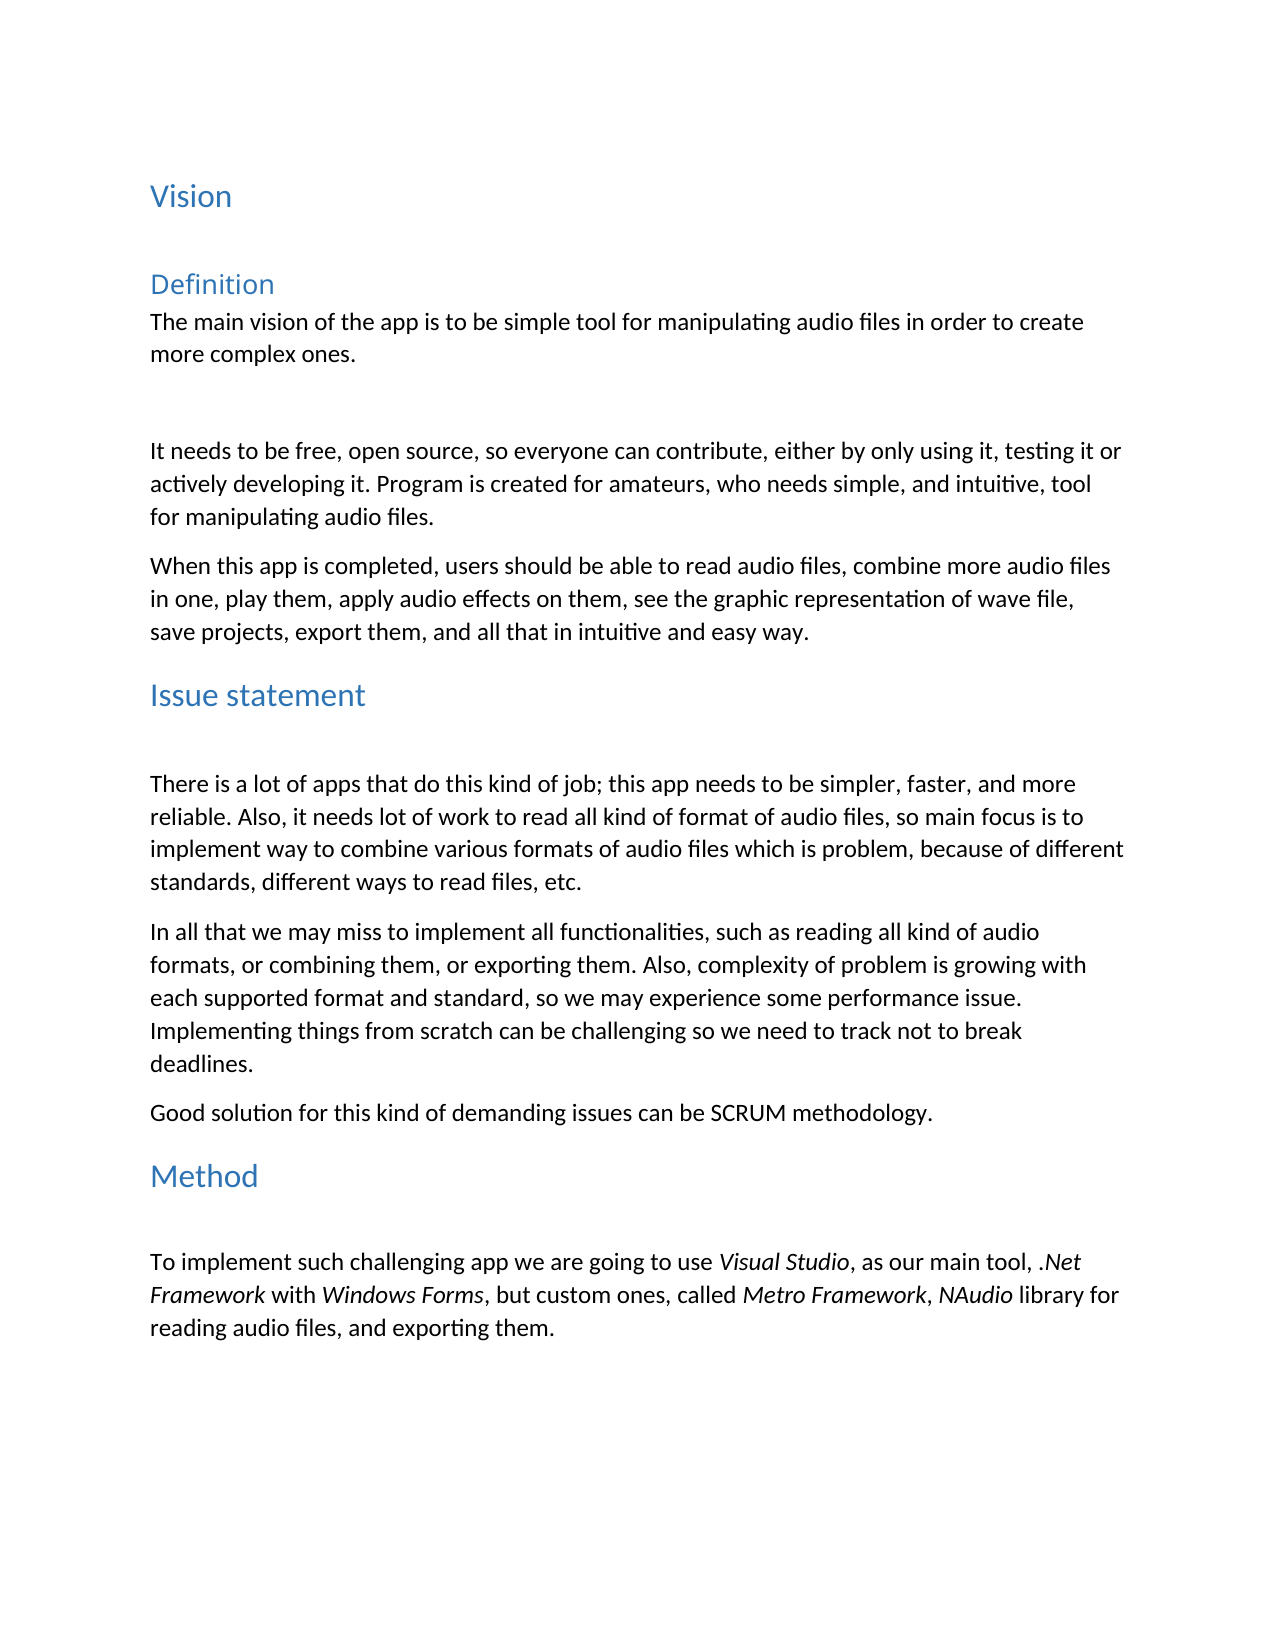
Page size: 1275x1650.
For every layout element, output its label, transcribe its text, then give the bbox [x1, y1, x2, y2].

text To implement such challenging app we are going to use Visual Studio, as our main tool, .Net Framework with Windows Forms, but custom ones, called Metro Framework, NAudio library for reading audio files, and exporting them. [150, 1246, 1125, 1342]
text When this app is completed, users should be able to read audio files, combine more audio files in one, play them, apply audio effects on them, see the graphic representation of wave file, save projects, export them, and all that in intuitive and easy way. [150, 550, 1125, 647]
subtitle Issue statement [150, 674, 1125, 715]
subtitle Vision [150, 175, 1125, 216]
text Good solution for this kind of demanding issues can be SCRUM methodology. [150, 1097, 1125, 1128]
text In all that we may miss to implement all functionalities, such as reading all kind of audio formats, or combining them, or exporting them. Also, complexity of problem is growing with each supported format and standard, so we may experience some performance issue. Implementing things from scratch can be challenging so we need to track not to break deadlines. [150, 916, 1125, 1078]
subtitle Method [150, 1155, 1125, 1196]
subtitle Definition [150, 266, 1125, 303]
text There is a lot of apps that do this kind of job; this app needs to be simpler, faster, and more reliable. Also, it needs lot of work to read all kind of format of audio files, so main focus is to implement way to combine various formats of audio files which is problem, because of different standards, different ways to read files, etc. [150, 768, 1125, 897]
text The main vision of the app is to be simple tool for manipulating audio files in order to create more complex ones. [150, 306, 1125, 369]
text It needs to be free, open source, so everyone can contribute, either by only using it, testing it or actively developing it. Program is created for amateurs, who needs simple, and intuitive, tool for manipulating audio files. [150, 435, 1125, 531]
